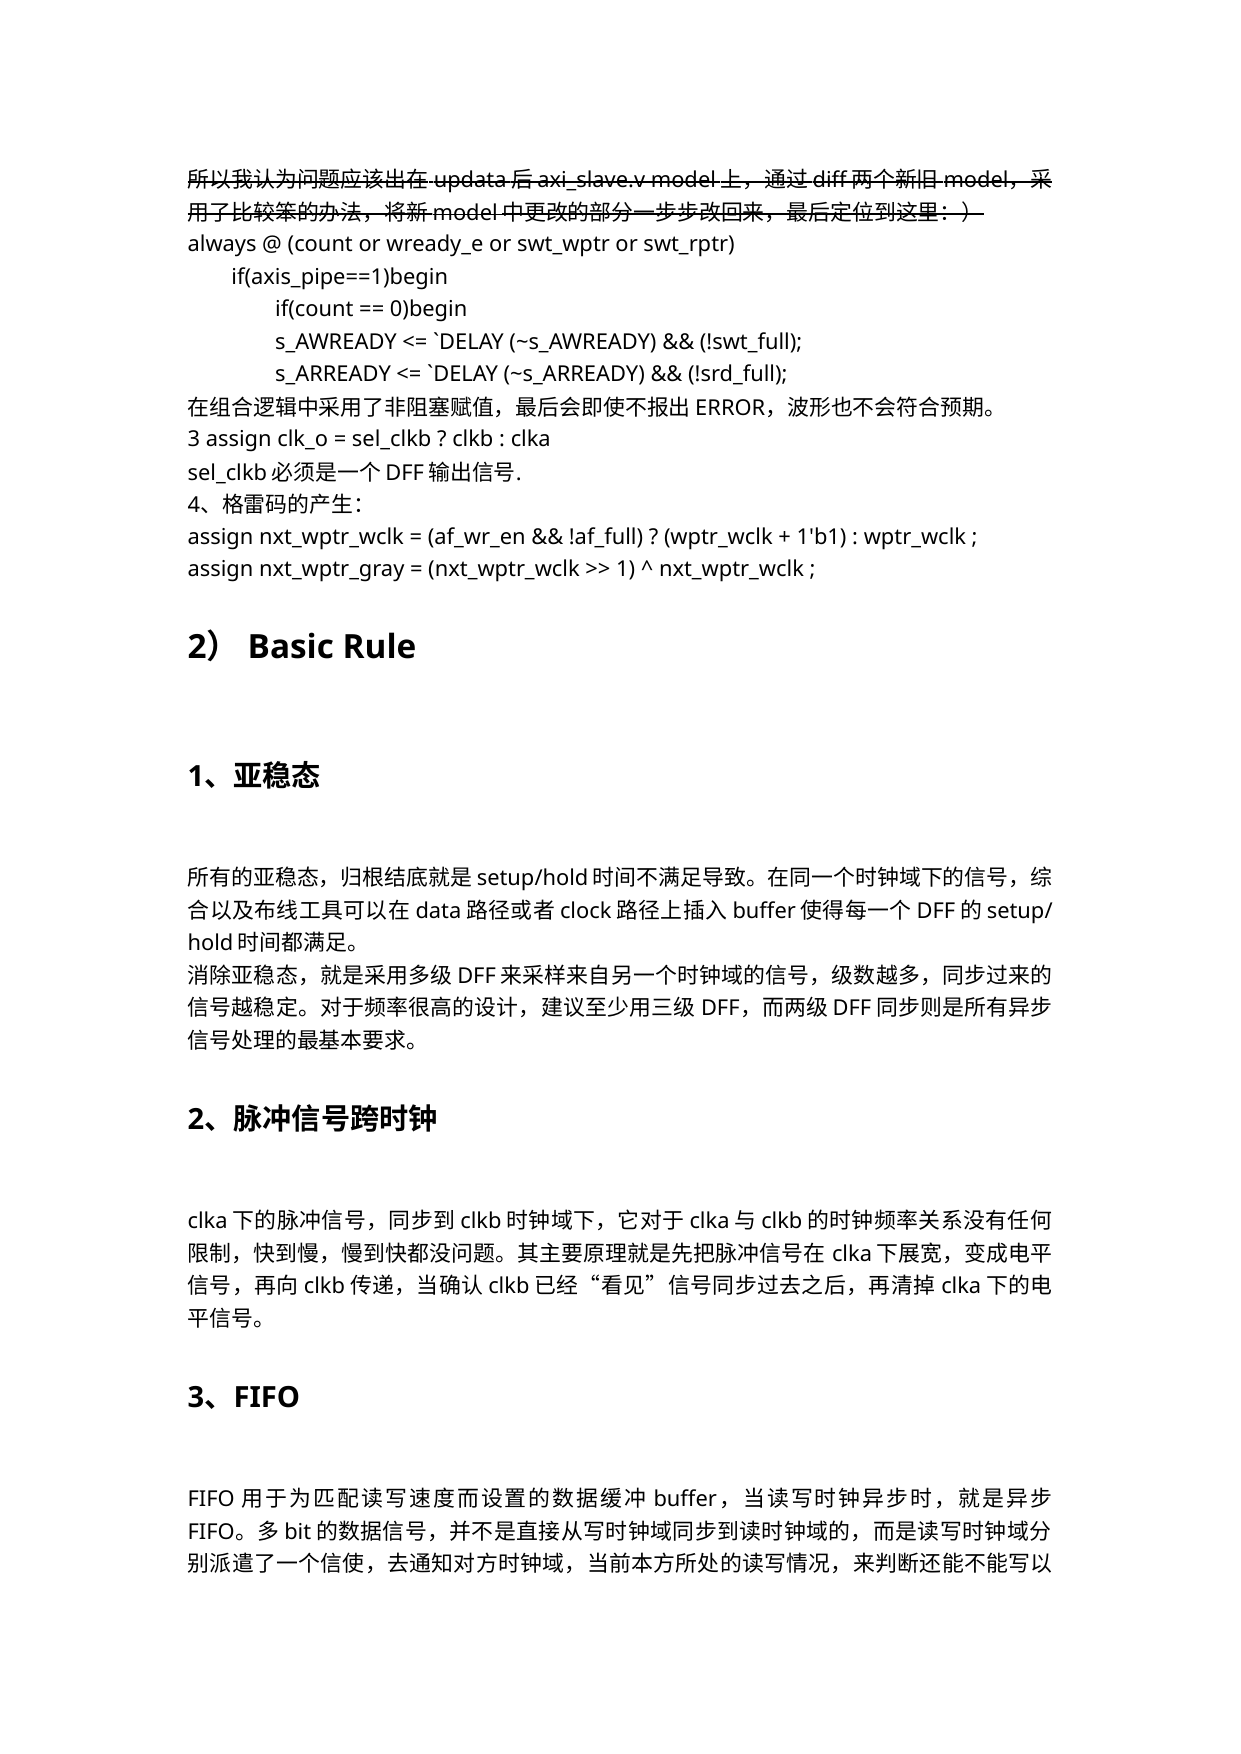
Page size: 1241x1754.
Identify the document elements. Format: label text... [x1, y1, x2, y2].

text 在组合逻辑中采用了非阻塞赋值，最后会即使不报出ERROR，波形也不会符合预期。 [187, 389, 1053, 422]
text clka下的脉冲信号，同步到clkb时钟域下，它对于clka与clkb的时钟频率关系没有任何限制，快到慢，慢到快都没问题。其主要原理就是先把脉冲信号在clka下展宽，变成电平信号，再向clkb传递，当确认clkb已经“看见”信号同步过去之后，再清掉clka下的电平信号。 [187, 1203, 1053, 1333]
subtitle 2） Basic Rule [187, 612, 1053, 677]
text 所有的亚稳态，归根结底就是setup/hold时间不满足导致。在同一个时钟域下的信号，综合以及布线工具可以在data路径或者clock路径上插入buffer使得每一个DFF的setup/hold时间都满足。 [187, 860, 1053, 957]
text sel_clkb必须是一个DFF输出信号. [187, 454, 1053, 487]
subtitle 1、亚稳态 [187, 741, 1053, 806]
subtitle 2、脉冲信号跨时钟 [187, 1084, 1053, 1149]
text FIFO用于为匹配读写速度而设置的数据缓冲buffer，当读写时钟异步时，就是异步FIFO。多bit的数据信号，并不是直接从写时钟域同步到读时钟域的，而是读写时钟域分别派遣了一个信使，去通知对方时钟域，当前本方所处的读写情况，来判断还能不能写以及可不可以读，这两个信使就是读写指针。 [187, 1481, 1053, 1578]
text s_AWREADY <= `DELAY (~s_AWREADY) && (!swt_full); [187, 324, 1053, 357]
subtitle 3、FIFO [187, 1362, 1053, 1427]
text assign nxt_wptr_gray = (nxt_wptr_wclk >> 1) ^ nxt_wptr_wclk ; [187, 552, 1053, 584]
text assign nxt_wptr_wclk = (af_wr_en && !af_full) ? (wptr_wclk + 1'b1) : wptr_wclk ; [187, 519, 1053, 552]
text always @ (count or wready_e or swt_wptr or swt_rptr) [187, 227, 1053, 259]
text if(axis_pipe==1)begin [187, 259, 1053, 292]
text s_ARREADY <= `DELAY (~s_ARREADY) && (!srd_full); [187, 357, 1053, 389]
text 3 assign clk_o = sel_clkb ? clkb : clka [187, 422, 1053, 454]
text 消除亚稳态，就是采用多级DFF来采样来自另一个时钟域的信号，级数越多，同步过来的信号越稳定。对于频率很高的设计，建议至少用三级DFF，而两级DFF同步则是所有异步信号处理的最基本要求。 [187, 957, 1053, 1055]
text 4、格雷码的产生： [187, 487, 1053, 519]
text if(count == 0)begin [187, 292, 1053, 324]
